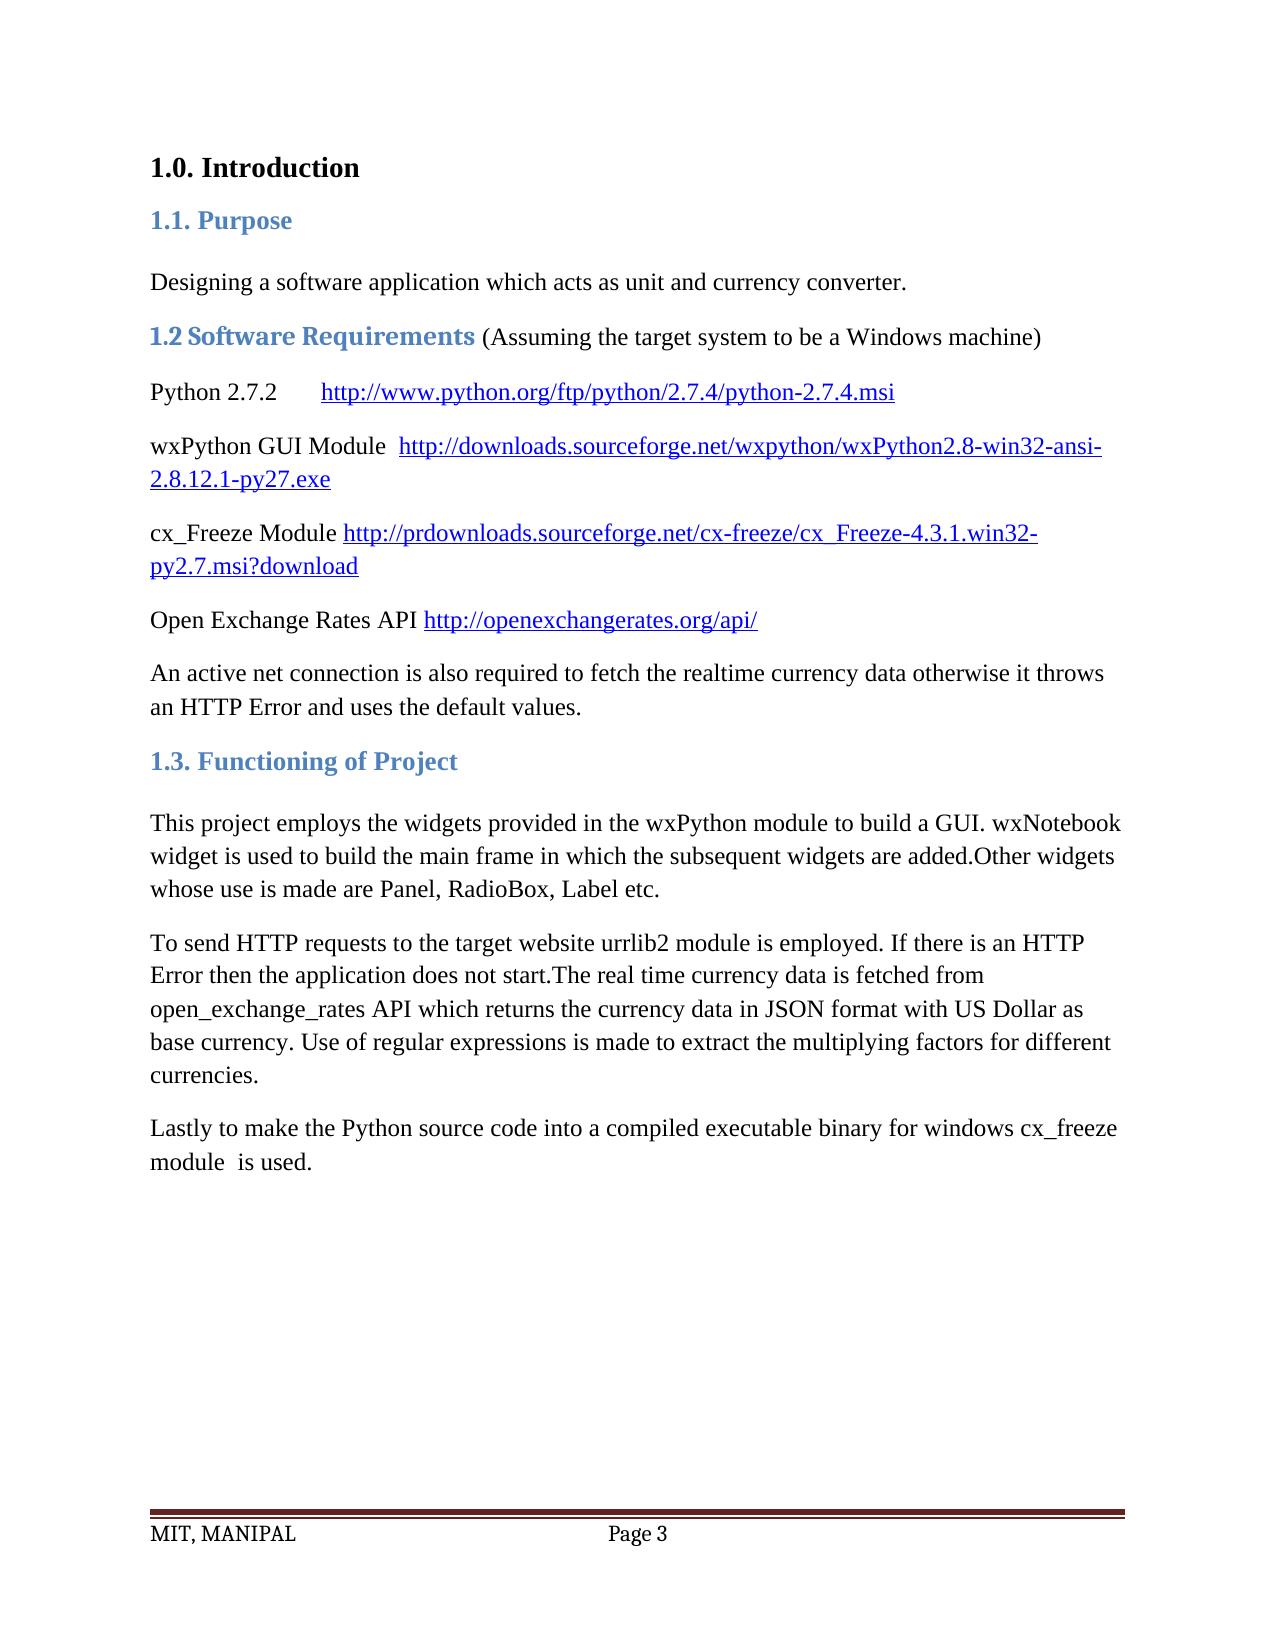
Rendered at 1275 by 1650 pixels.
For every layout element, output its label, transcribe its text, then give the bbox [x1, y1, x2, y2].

text This project employs the widgets provided in the wxPython module to build a GUI. wxNotebook widget is used to build the main frame in which the subsequent widgets are added.Other widgets whose use is made are Panel, RadioBox, Label etc. [150, 808, 1125, 902]
text Python 2.7.2 http://www.python.org/ftp/python/2.7.4/python-2.7.4.msi [150, 377, 1125, 406]
text 1.2 Software Requirements (Assuming the target system to be a Windows machine) [150, 321, 1125, 352]
text cx_Freeze Module http://prdownloads.sourceforge.net/cx-freeze/cx_Freeze-4.3.1.win32-py2.7.msi?download [150, 518, 1125, 579]
text Open Exchange Rates API http://openexchangerates.org/api/ [150, 605, 1125, 633]
text wxPython GUI Module http://downloads.sourceforge.net/wxpython/wxPython2.8-win32-ansi-2.8.12.1-py27.exe [150, 431, 1125, 493]
text Designing a software application which acts as unit and currency converter. [150, 267, 1125, 295]
subtitle 1.0. Introduction [150, 150, 1125, 183]
text An active net connection is also required to fetch the realtime currency data otherwise it throws an HTTP Error and uses the default values. [150, 658, 1125, 720]
text To send HTTP requests to the target website urrlib2 module is employed. If there is an HTTP Error then the application does not start.The real time currency data is fetched from open_exchange_rates API which returns the currency data in JSON format with US Dollar as base currency. Use of regular expressions is made to extract the multiplying factors for different currencies. [150, 928, 1125, 1088]
subtitle 1.3. Functioning of Project [150, 745, 1125, 777]
subtitle 1.1. Purpose [150, 204, 1125, 236]
text Lastly to make the Python source code into a compiled executable binary for windows cx_freeze module is used. [150, 1113, 1125, 1175]
